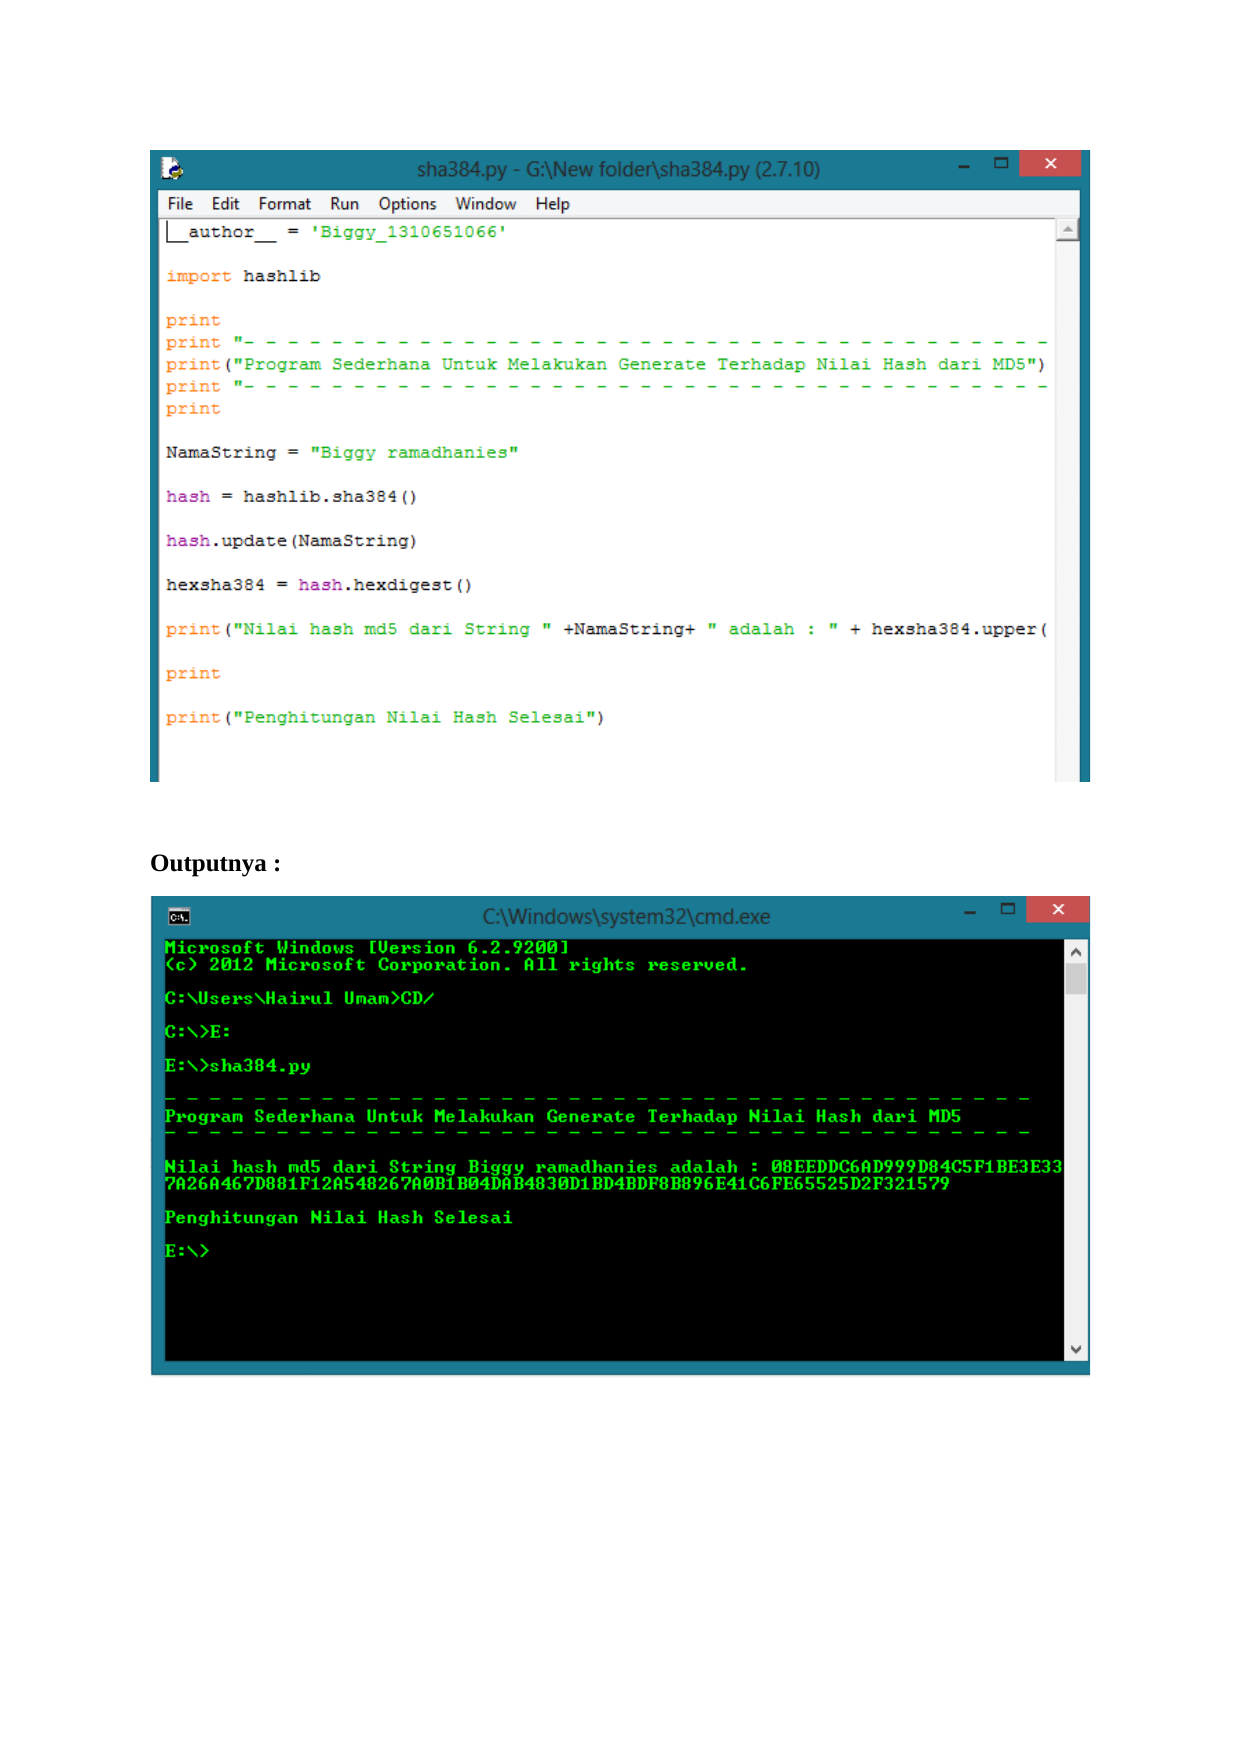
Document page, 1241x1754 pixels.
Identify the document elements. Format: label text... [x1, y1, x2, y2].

picture [150, 896, 1091, 1378]
picture [150, 150, 1091, 782]
text Outputnya : [150, 848, 1090, 877]
